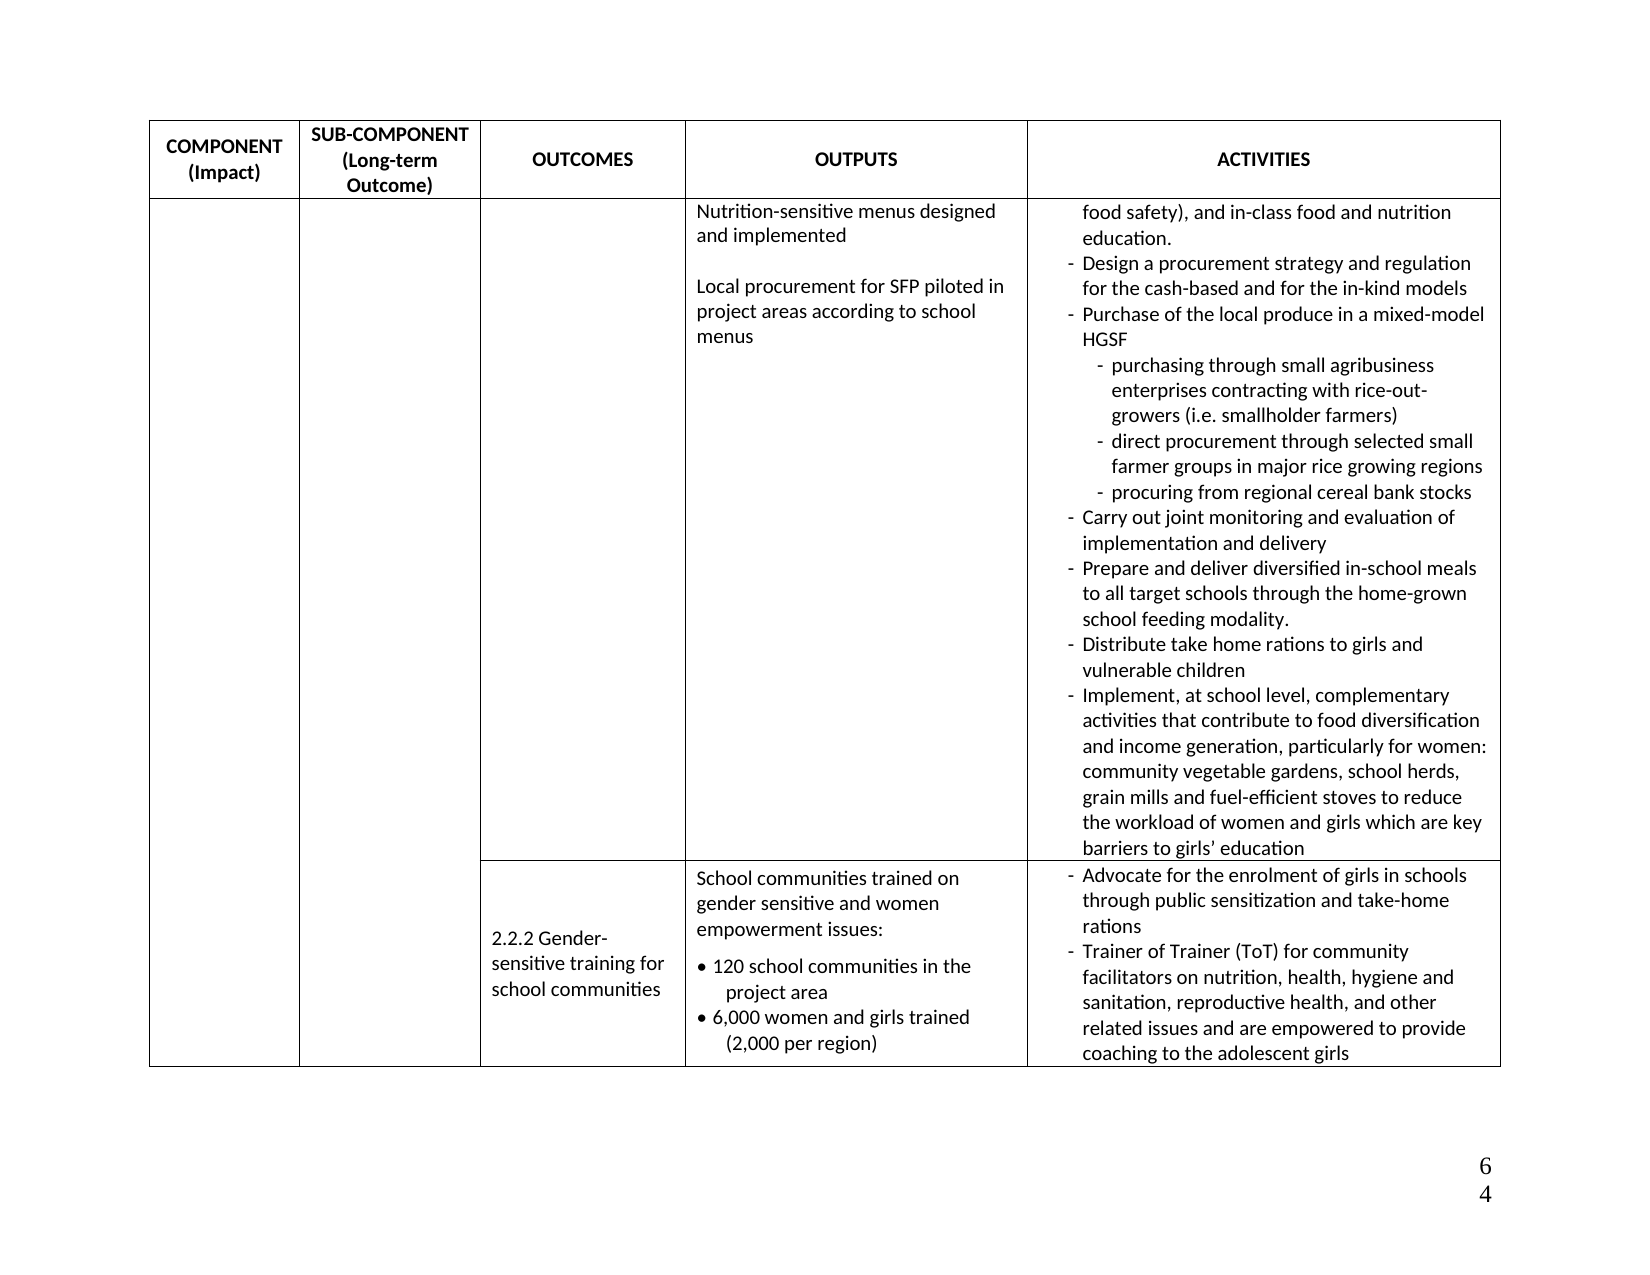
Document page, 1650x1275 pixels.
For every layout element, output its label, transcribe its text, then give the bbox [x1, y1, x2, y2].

table_cell food safety), and in-class food and nutrition education. Design a procurement strategy and regulation for the cash-based and for the in-kind models Purchase of the local produce in a mixed-model HGSF purchasing through small agribusiness enterprises contracting with rice-out-growers (i.e. smallholder farmers) direct procurement through selected small farmer groups in major rice growing regions procuring from regional cereal bank stocks Carry out joint monitoring and evaluation of implementation and delivery Prepare and deliver diversified in-school meals to all target schools through the home-grown school feeding modality. Distribute take home rations to girls and vulnerable children Implement, at school level, complementary activities that contribute to food diversification and income generation, particularly for women: community vegetable gardens, school herds, grain mills and fuel-efficient stoves to reduce the workload of women and girls which are key barriers to girls’ education [1028, 199, 1500, 860]
table_cell [481, 199, 685, 860]
table_cell 2.2.2 Gendersensitive training for school communities [481, 861, 685, 1066]
table_header ACTIVITIES [1028, 121, 1500, 198]
table_header OUTCOMES [481, 121, 685, 198]
table_cell Advocate for the enrolment of girls in schools through public sensitization and take-home rations Trainer of Trainer (ToT) for community facilitators on nutrition, health, hygiene and sanitation, reproductive health, and other related issues and are empowered to provide coaching to the adolescent girls [1028, 861, 1500, 1066]
table_cell Nutrition-sensitive menus designed and implemented Local procurement for SFP piloted in project areas according to school menus [686, 199, 1027, 860]
table_header SUB-COMPONENT (Long-term Outcome) [300, 121, 480, 198]
table_header COMPONENT (Impact) [150, 121, 299, 198]
table_cell School communities trained on gender sensitive and women empowerment issues: 120 school communities in the project area 6,000 women and girls trained (2,000 per region) [686, 861, 1027, 1066]
table_header OUTPUTS [686, 121, 1027, 198]
table_cell [300, 199, 480, 1066]
table_cell [150, 199, 299, 1066]
